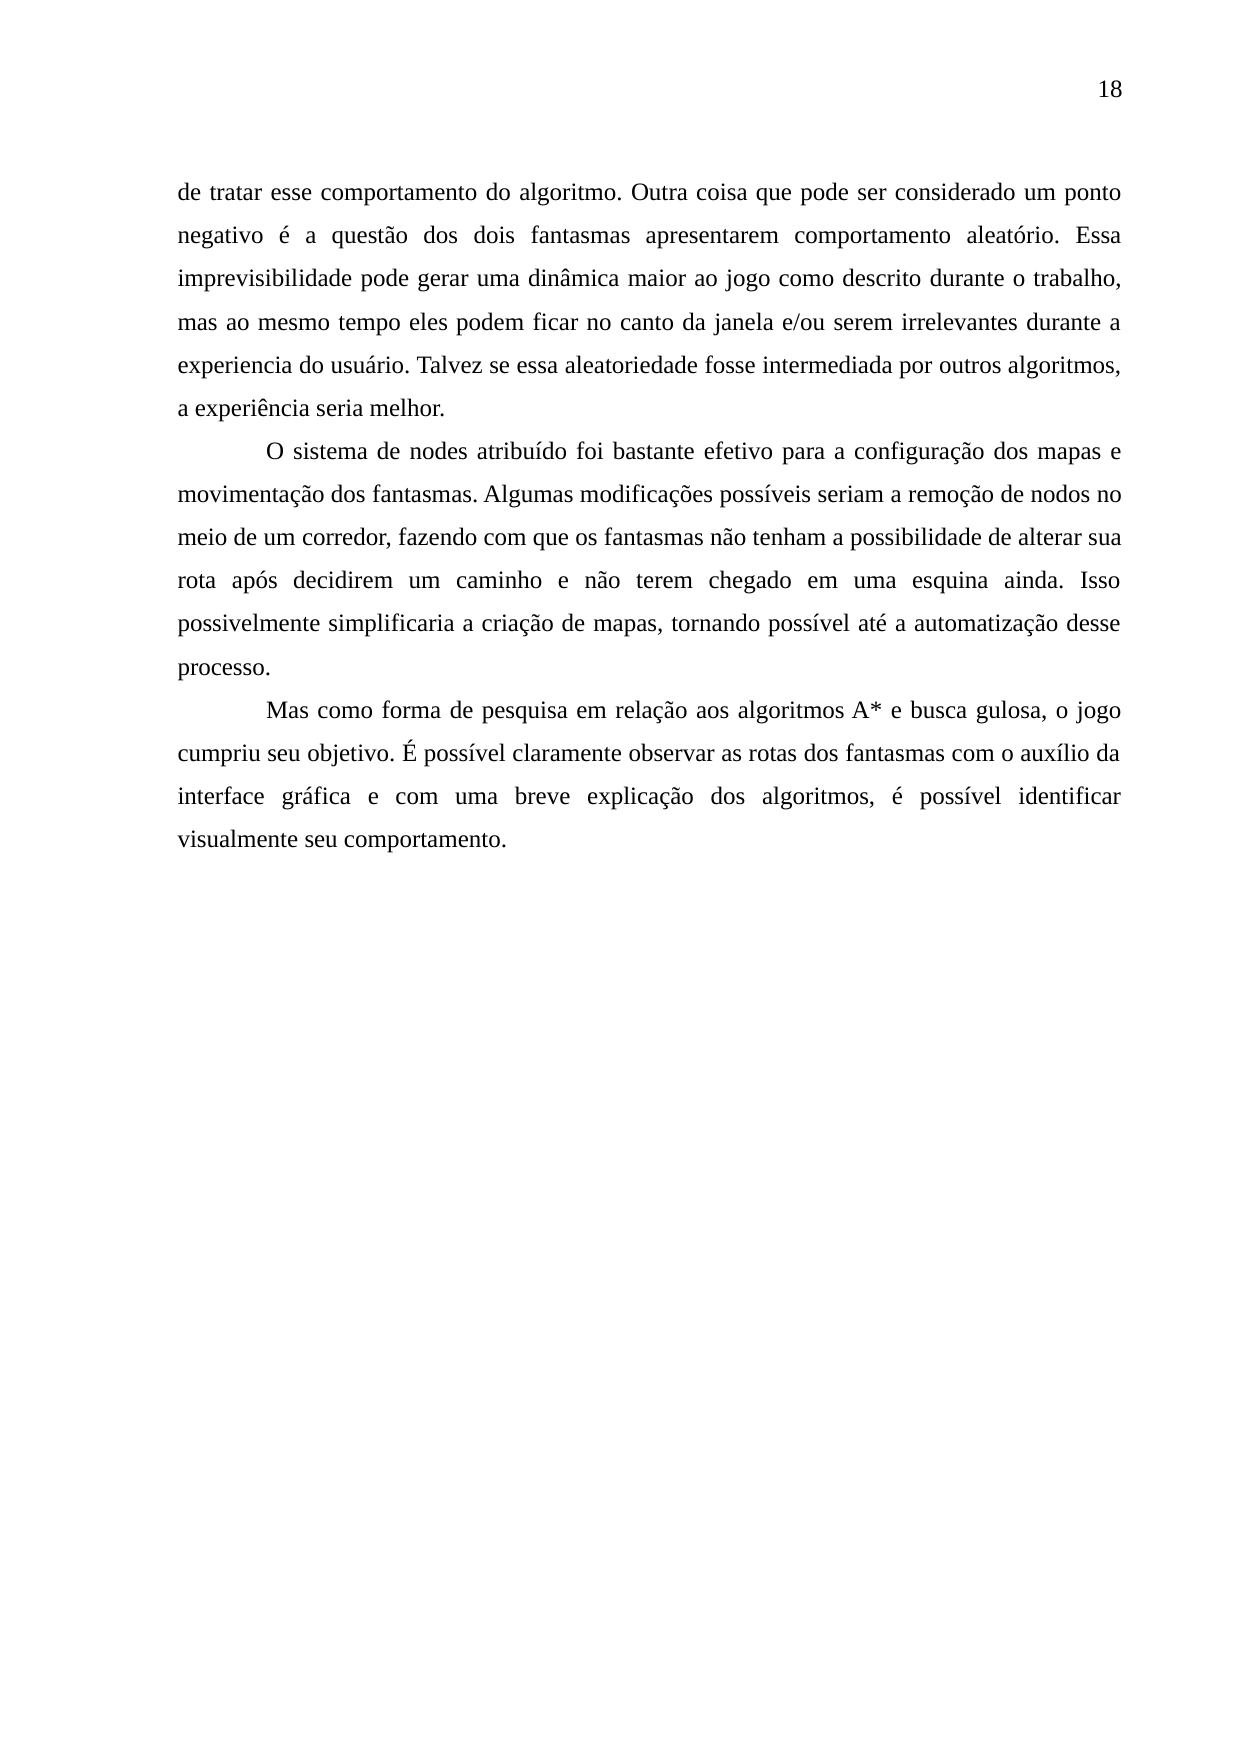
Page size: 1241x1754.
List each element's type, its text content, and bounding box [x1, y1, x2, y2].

text Mas como forma de pesquisa em relação aos algoritmos A* e busca gulosa, o jogo cumpriu seu objetivo. É possível claramente observar as rotas dos fantasmas com o auxílio da interface gráfica e com uma breve explicação dos algoritmos, é possível identificar visualmente seu comportamento. [177, 695, 1122, 853]
text O sistema de nodes atribuído foi bastante efetivo para a configuração dos mapas e movimentação dos fantasmas. Algumas modificações possíveis seriam a remoção de nodos no meio de um corredor, fazendo com que os fantasmas não tenham a possibilidade de alterar sua rota após decidirem um caminho e não terem chegado em uma esquina ainda. Isso possivelmente simplificaria a criação de mapas, tornando possível até a automatização desse processo. [177, 436, 1122, 680]
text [177, 177, 1122, 422]
